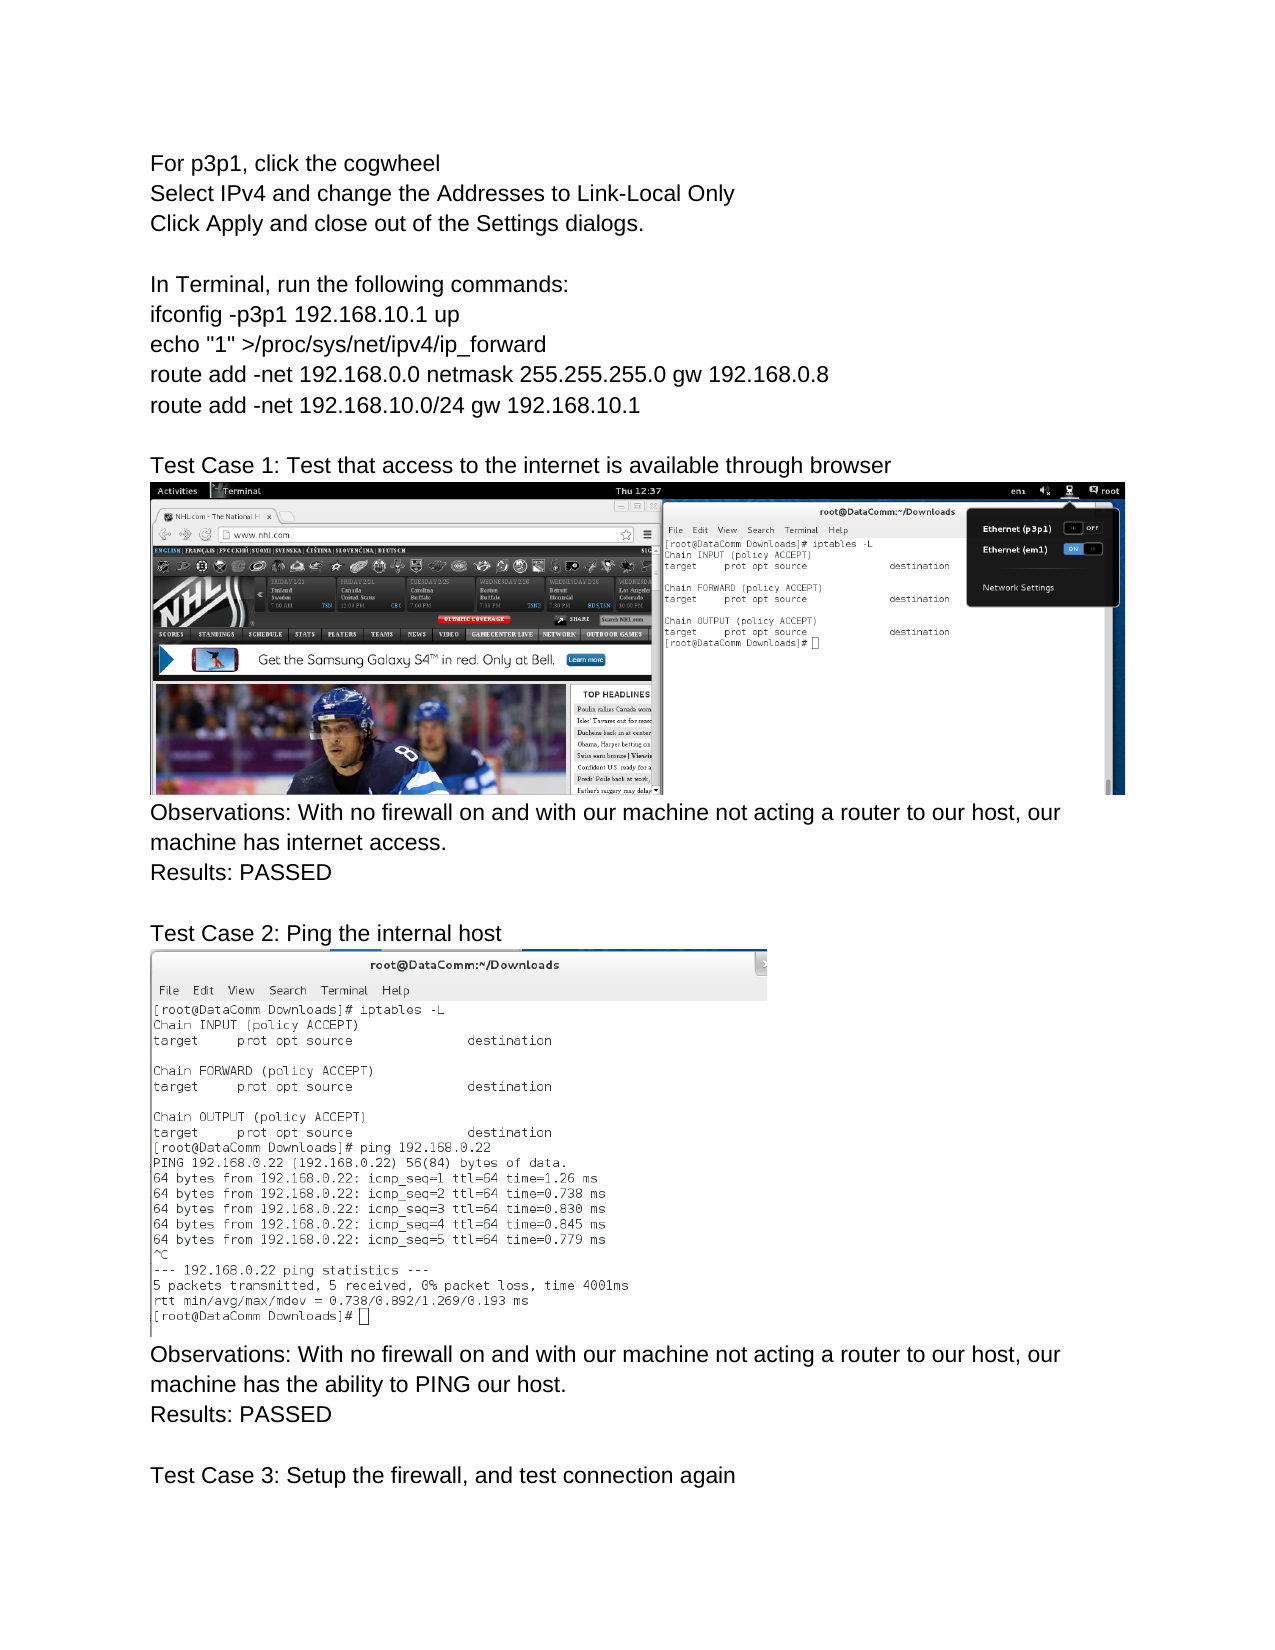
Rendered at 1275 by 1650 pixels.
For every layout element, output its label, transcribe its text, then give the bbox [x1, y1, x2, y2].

picture [150, 482, 1125, 795]
text Observations: With no firewall on and with our machine not acting a router to our host, our machine has internet access. [150, 799, 1125, 855]
text echo "1" >/proc/sys/net/ipv4/ip_forward [150, 331, 1125, 358]
text Select IPv4 and change the Addresses to Link-Local Only [150, 180, 1125, 207]
text Results: PASSED [150, 1401, 1125, 1428]
text ifconfig -p3p1 192.168.10.1 up [150, 301, 1125, 327]
picture [150, 949, 768, 1337]
text Test Case 3: Setup the firewall, and test connection again [150, 1462, 1125, 1488]
text For p3p1, click the cogwheel [150, 150, 1125, 176]
text In Terminal, run the following commands: [150, 271, 1125, 297]
text Observations: With no firewall on and with our machine not acting a router to our host, our machine has the ability to PING our host. [150, 1341, 1125, 1397]
text Test Case 2: Ping the internal host [150, 919, 1125, 946]
text Click Apply and close out of the Settings dialogs. [150, 210, 1125, 237]
text Test Case 1: Test that access to the internet is available through browser [150, 452, 1125, 478]
text route add -net 192.168.10.0/24 gw 192.168.10.1 [150, 392, 1125, 418]
text route add -net 192.168.0.0 netmask 255.255.255.0 gw 192.168.0.8 [150, 361, 1125, 388]
text Results: PASSED [150, 859, 1125, 885]
